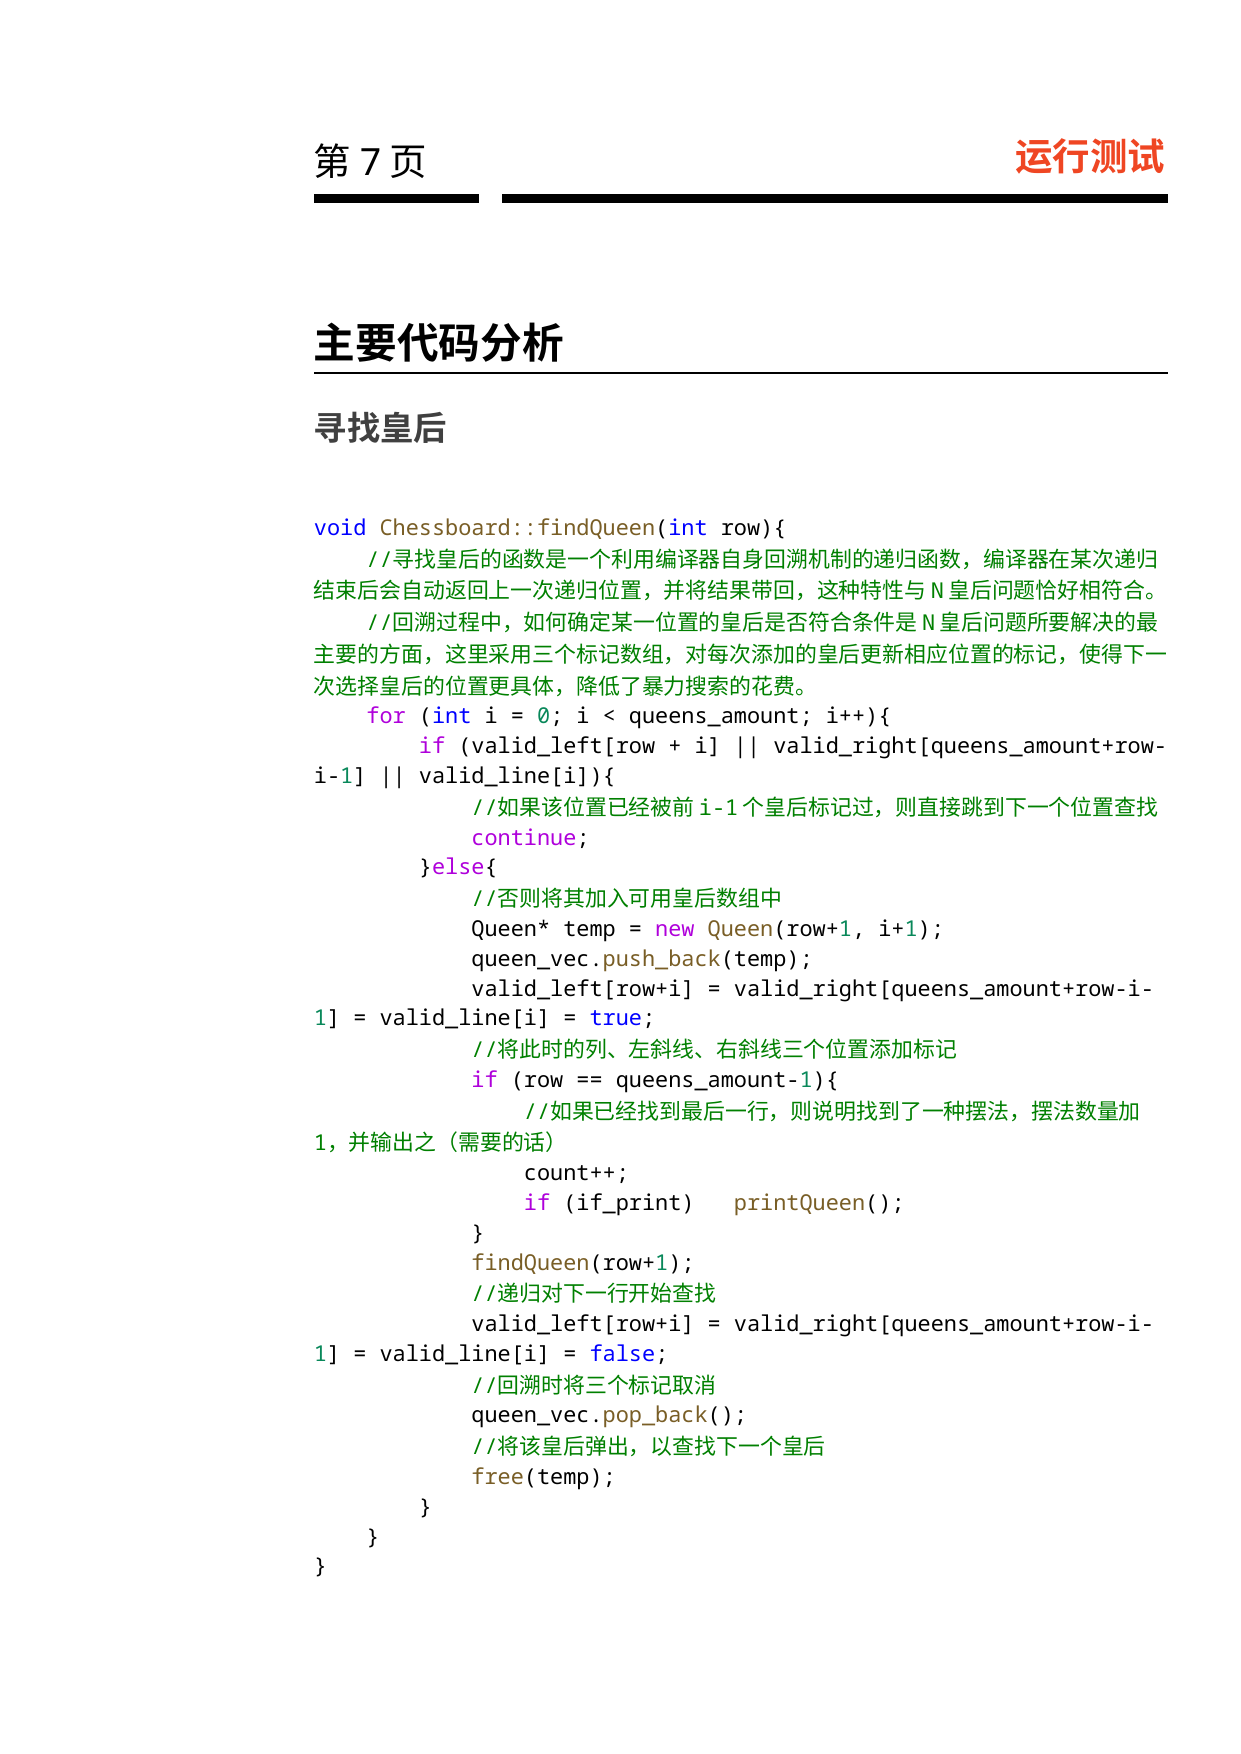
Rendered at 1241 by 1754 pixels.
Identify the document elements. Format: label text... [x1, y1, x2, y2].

text valid_left[row+i] = valid_right[queens_amount+row-i-1] = valid_line[i] = true; [314, 972, 1168, 1032]
text findQueen(row+1); [314, 1247, 1168, 1276]
subtitle 寻找皇后 [314, 402, 1168, 450]
text } [314, 1217, 1168, 1247]
text } [314, 1550, 1168, 1580]
text //如果该位置已经被前i-1个皇后标记过，则直接跳到下一个位置查找 [314, 790, 1168, 822]
text continue; [314, 822, 1168, 851]
text } [314, 1491, 1168, 1521]
text //寻找皇后的函数是一个利用编译器自身回溯机制的递归函数，编译器在某次递归结束后会自动返回上一次递归位置，并将结果带回，这种特性与N皇后问题恰好相符合。 [314, 542, 1168, 605]
text free(temp); [314, 1461, 1168, 1491]
text if (valid_left[row + i] || valid_right[queens_amount+row-i-1] || valid_line[i]){ [314, 730, 1168, 790]
text //将此时的列、左斜线、右斜线三个位置添加标记 [314, 1032, 1168, 1064]
text queen_vec.push_back(temp); [314, 943, 1168, 972]
text //回溯过程中，如何确定某一位置的皇后是否符合条件是N皇后问题所要解决的最主要的方面，这里采用三个标记数组，对每次添加的皇后更新相应位置的标记，使得下一次选择皇后的位置更具体，降低了暴力搜索的花费。 [314, 605, 1168, 700]
text }else{ [314, 851, 1168, 881]
text valid_left[row+i] = valid_right[queens_amount+row-i-1] = valid_line[i] = false; [314, 1308, 1168, 1368]
subtitle 主要代码分析 [314, 310, 1168, 372]
text if (if_print) printQueen(); [314, 1187, 1168, 1217]
text //否则将其加入可用皇后数组中 [314, 881, 1168, 913]
text queen_vec.pop_back(); [314, 1399, 1168, 1429]
text if (row == queens_amount-1){ [314, 1064, 1168, 1094]
text void Chessboard::findQueen(int row){ [314, 512, 1168, 542]
text //回溯时将三个标记取消 [314, 1368, 1168, 1399]
text //将该皇后弹出，以查找下一个皇后 [314, 1429, 1168, 1461]
text //如果已经找到最后一行，则说明找到了一种摆法，摆法数量加1，并输出之（需要的话） [314, 1094, 1168, 1157]
text //递归对下一行开始查找 [314, 1276, 1168, 1308]
text count++; [314, 1157, 1168, 1187]
text Queen* temp = new Queen(row+1, i+1); [314, 913, 1168, 943]
text } [314, 1521, 1168, 1550]
text for (int i = 0; i < queens_amount; i++){ [314, 700, 1168, 730]
